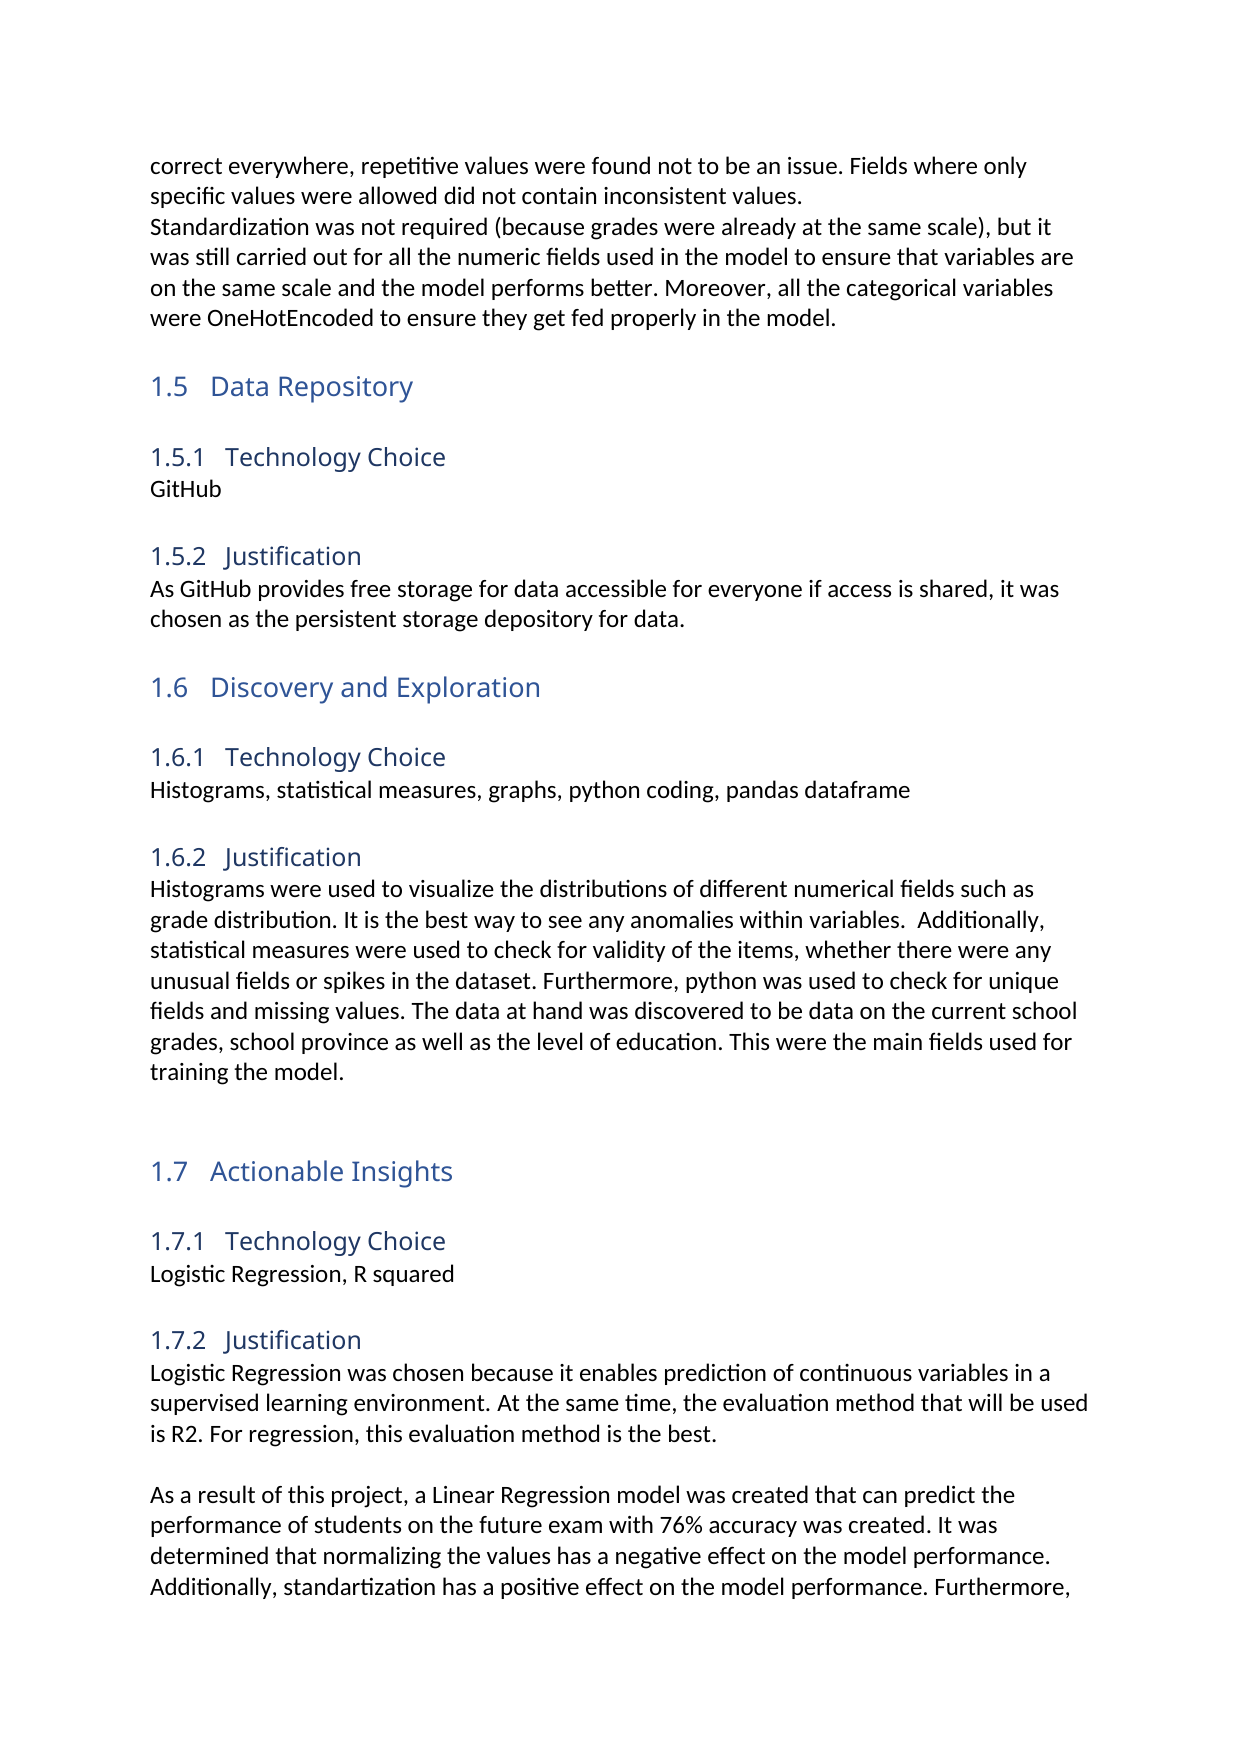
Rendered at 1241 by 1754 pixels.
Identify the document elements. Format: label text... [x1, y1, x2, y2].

text Standardization was not required (because grades were already at the same scale), but it was still carried out for all the numeric fields used in the model to ensure that variables are on the same scale and the model performs better. Moreover, all the categorical variables were OneHotEncoded to ensure they get fed properly in the model. [150, 211, 1090, 333]
subtitle Discovery and Exploration [150, 668, 1090, 705]
text Logistic Regression was chosen because it enables prediction of continuous variables in a supervised learning environment. At the same time, the evaluation method that will be used is R2. For regression, this evaluation method is the best. [150, 1357, 1090, 1449]
text GitHub [150, 473, 1090, 504]
text Histograms were used to visualize the distributions of different numerical fields such as grade distribution. It is the best way to see any anomalies within variables. Additionally, statistical measures were used to check for validity of the items, whether there were any unusual fields or spikes in the dataset. Furthermore, python was used to check for unique fields and missing values. The data at hand was discovered to be data on the current school grades, school province as well as the level of education. This were the main fields used for training the model. [150, 873, 1090, 1087]
text As GitHub provides free storage for data accessible for everyone if access is shared, it was chosen as the persistent storage depository for data. [150, 573, 1090, 634]
subtitle Justification [150, 839, 1090, 873]
subtitle Justification [150, 1323, 1090, 1357]
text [150, 150, 1090, 211]
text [150, 1479, 1090, 1601]
subtitle Data Repository [150, 368, 1090, 405]
subtitle Technology Choice [150, 740, 1090, 774]
subtitle Technology Choice [150, 439, 1090, 473]
text Histograms, statistical measures, graphs, python coding, pandas dataframe [150, 774, 1090, 804]
subtitle Technology Choice [150, 1224, 1090, 1258]
subtitle Justification [150, 539, 1090, 573]
text Logistic Regression, R squared [150, 1258, 1090, 1288]
subtitle Actionable Insights [150, 1152, 1090, 1189]
